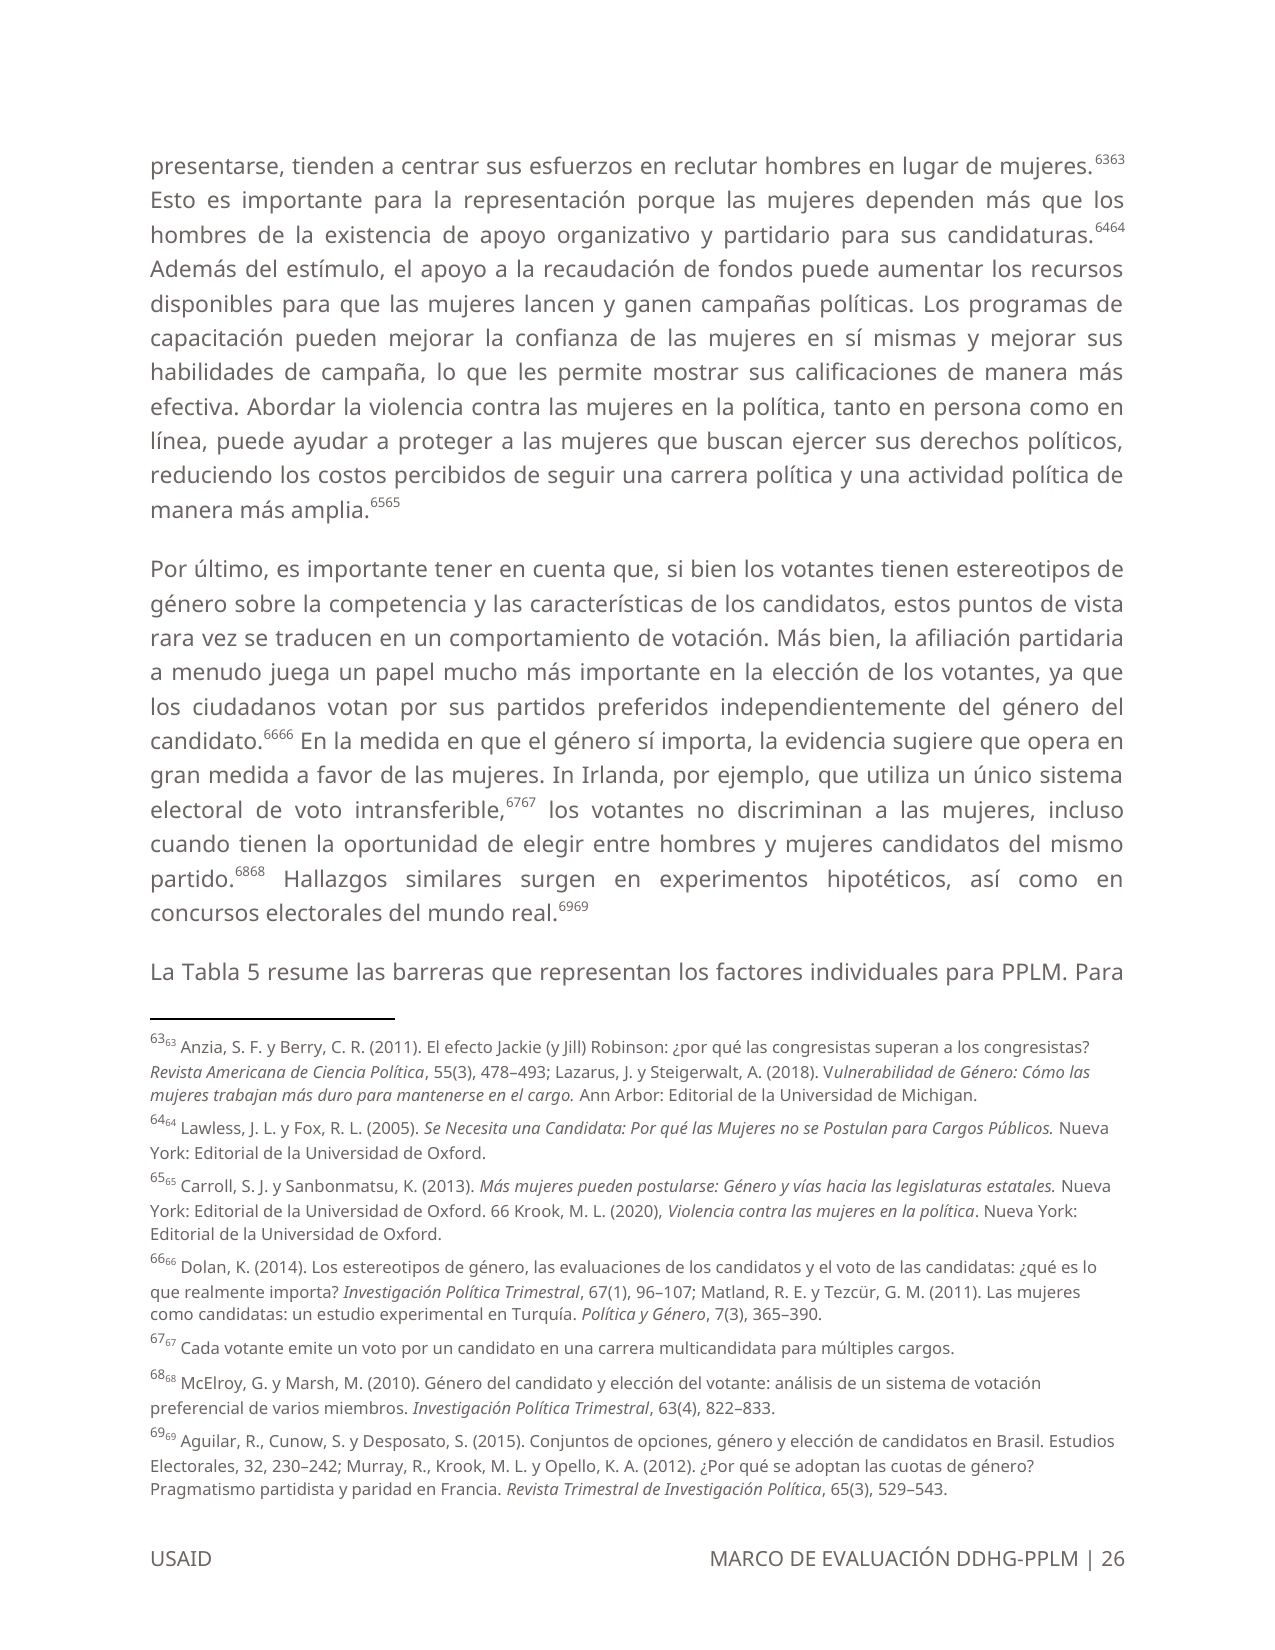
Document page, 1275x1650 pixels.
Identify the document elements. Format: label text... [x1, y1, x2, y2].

text Ofrecer apoyo a las candidatas puede ser crucial para cerrar las brechas entre las ambiciones y los recursos. Cuando los líderes del partido alientan a las personas a presentarse, tienden a centrar sus esfuerzos en reclutar hombres en lugar de mujeres.63 Esto es importante para la representación porque las mujeres dependen más que los hombres de la existencia de apoyo organizativo y partidario para sus candidaturas.64 Además del estímulo, el apoyo a la recaudación de fondos puede aumentar los recursos disponibles para que las mujeres lancen y ganen campañas políticas. Los programas de capacitación pueden mejorar la confianza de las mujeres en sí mismas y mejorar sus habilidades de campaña, lo que les permite mostrar sus calificaciones de manera más efectiva. Abordar la violencia contra las mujeres en la política, tanto en persona como en línea, puede ayudar a proteger a las mujeres que buscan ejercer sus derechos políticos, reduciendo los costos percibidos de seguir una carrera política y una actividad política de manera más amplia.65 [150, 150, 1125, 525]
text Por último, es importante tener en cuenta que, si bien los votantes tienen estereotipos de género sobre la competencia y las características de los candidatos, estos puntos de vista rara vez se traducen en un comportamiento de votación. Más bien, la afiliación partidaria a menudo juega un papel mucho más importante en la elección de los votantes, ya que los ciudadanos votan por sus partidos preferidos independientemente del género del candidato.66 En la medida en que el género sí importa, la evidencia sugiere que opera en gran medida a favor de las mujeres. In Irlanda, por ejemplo, que utiliza un único sistema electoral de voto intransferible,67 los votantes no discriminan a las mujeres, incluso cuando tienen la oportunidad de elegir entre hombres y mujeres candidatos del mismo partido.68 Hallazgos similares surgen en experimentos hipotéticos, así como en concursos electorales del mundo real.69 [150, 553, 1125, 928]
text La Tabla 5 resume las barreras que representan los factores individuales para PPLM. Para considerar cómo el conocimiento de estos factores podría traducirse en puntos de entrada para los esfuerzos dirigidos por la Misión, la tabla también identifica cómo estas barreras podrían transformarse en oportunidades para avanzar en la PPLM. [150, 956, 1125, 987]
